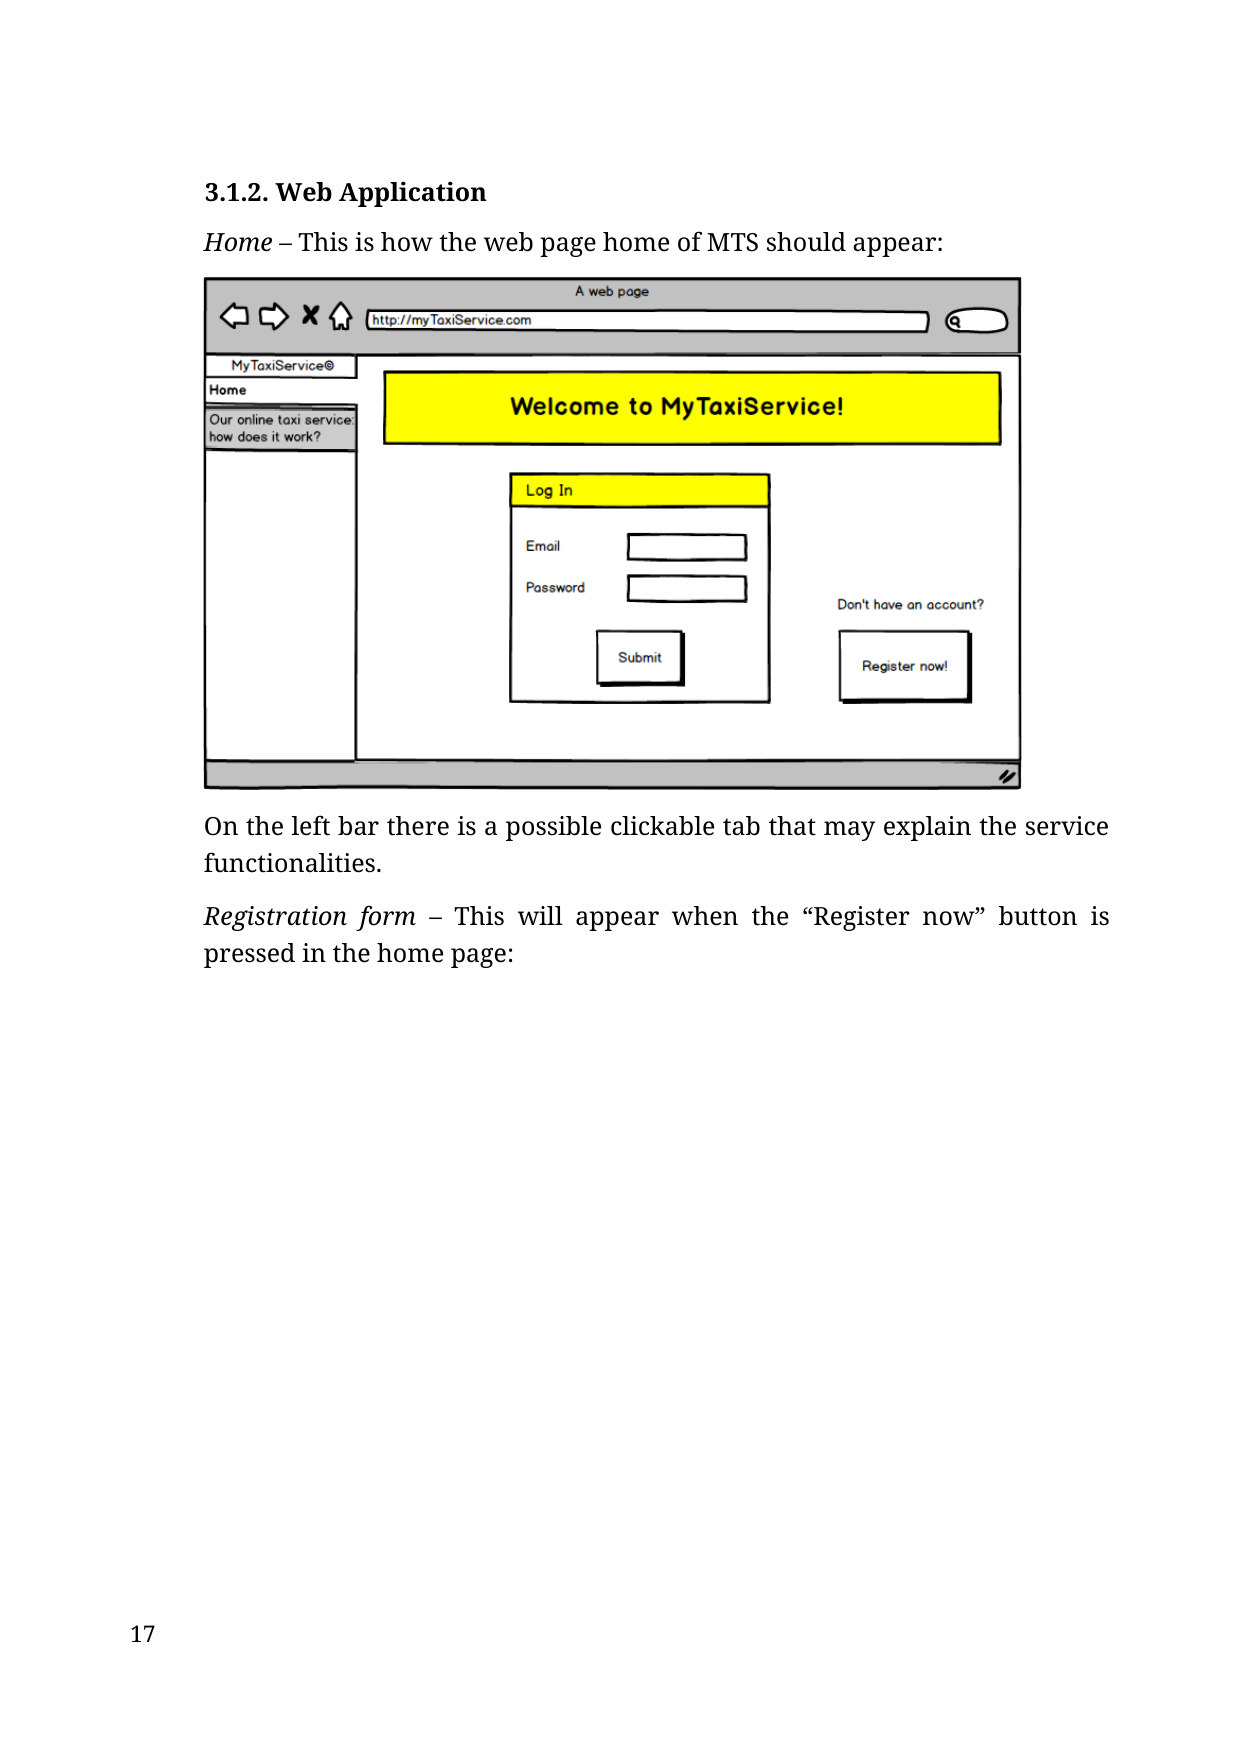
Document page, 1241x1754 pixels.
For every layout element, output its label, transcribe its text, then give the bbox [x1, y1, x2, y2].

subtitle Web Application [205, 175, 1110, 209]
picture [203, 277, 1022, 790]
text Registration form – This will appear when the “Register now” button is pressed in the home page: [204, 899, 1110, 969]
text Home – This is how the web page home of MTS should appear: [204, 224, 1110, 258]
text On the left bar there is a possible clickable tab that may explain the service functionalities. [204, 808, 1110, 879]
